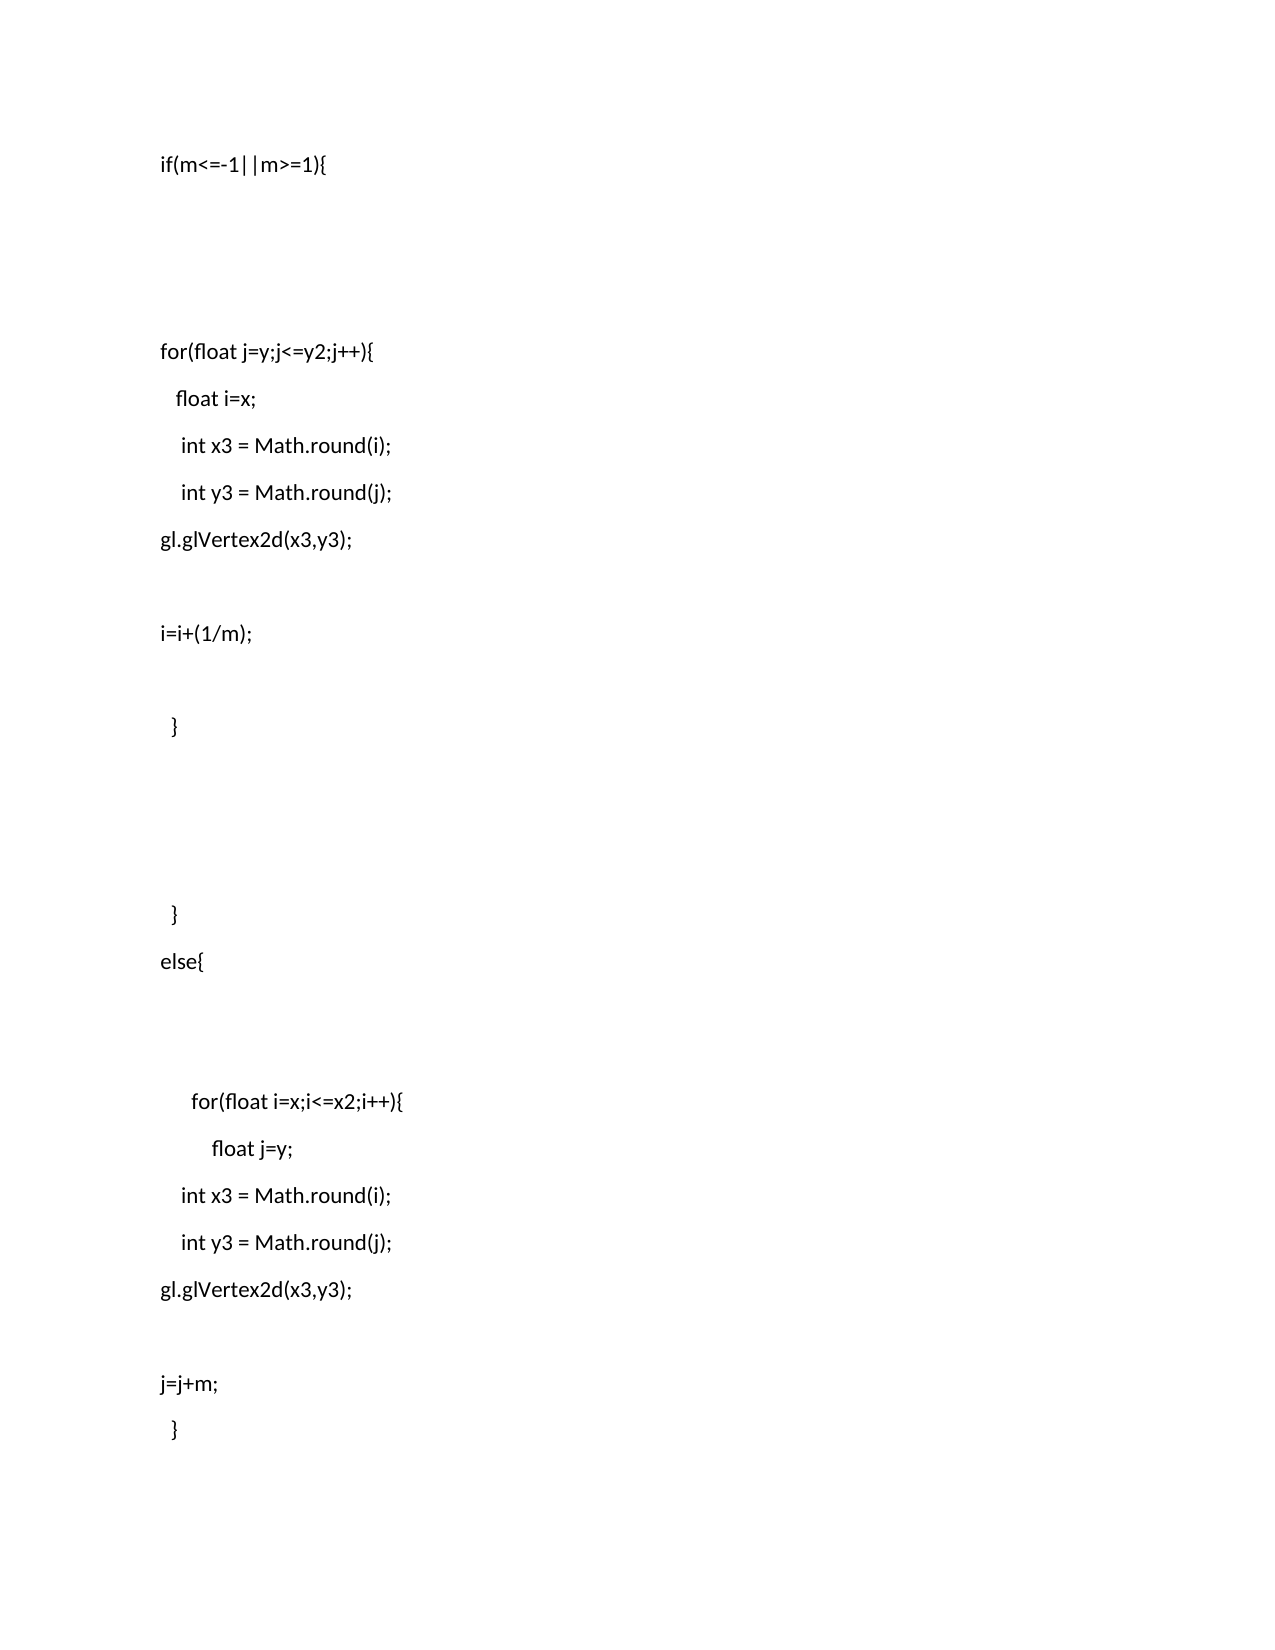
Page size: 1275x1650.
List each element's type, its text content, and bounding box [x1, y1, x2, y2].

text else{ [150, 947, 1125, 975]
text j=j+m; [150, 1369, 1125, 1397]
text i=i+(1/m); [150, 619, 1125, 647]
text } [150, 712, 1125, 741]
text } [150, 1416, 1125, 1444]
text for(float j=y;j<=y2;j++){ [150, 337, 1125, 366]
text int x3 = Math.round(i); [150, 431, 1125, 459]
text gl.glVertex2d(x3,y3); [150, 525, 1125, 553]
text int y3 = Math.round(j); [150, 478, 1125, 506]
text int y3 = Math.round(j); [150, 1228, 1125, 1256]
text } [150, 900, 1125, 928]
text if(m<=-1||m>=1){ [150, 150, 1125, 178]
text gl.glVertex2d(x3,y3); [150, 1275, 1125, 1303]
text int x3 = Math.round(i); [150, 1181, 1125, 1209]
text float j=y; [150, 1134, 1125, 1162]
text for(float i=x;i<=x2;i++){ [150, 1087, 1125, 1116]
text float i=x; [150, 384, 1125, 412]
